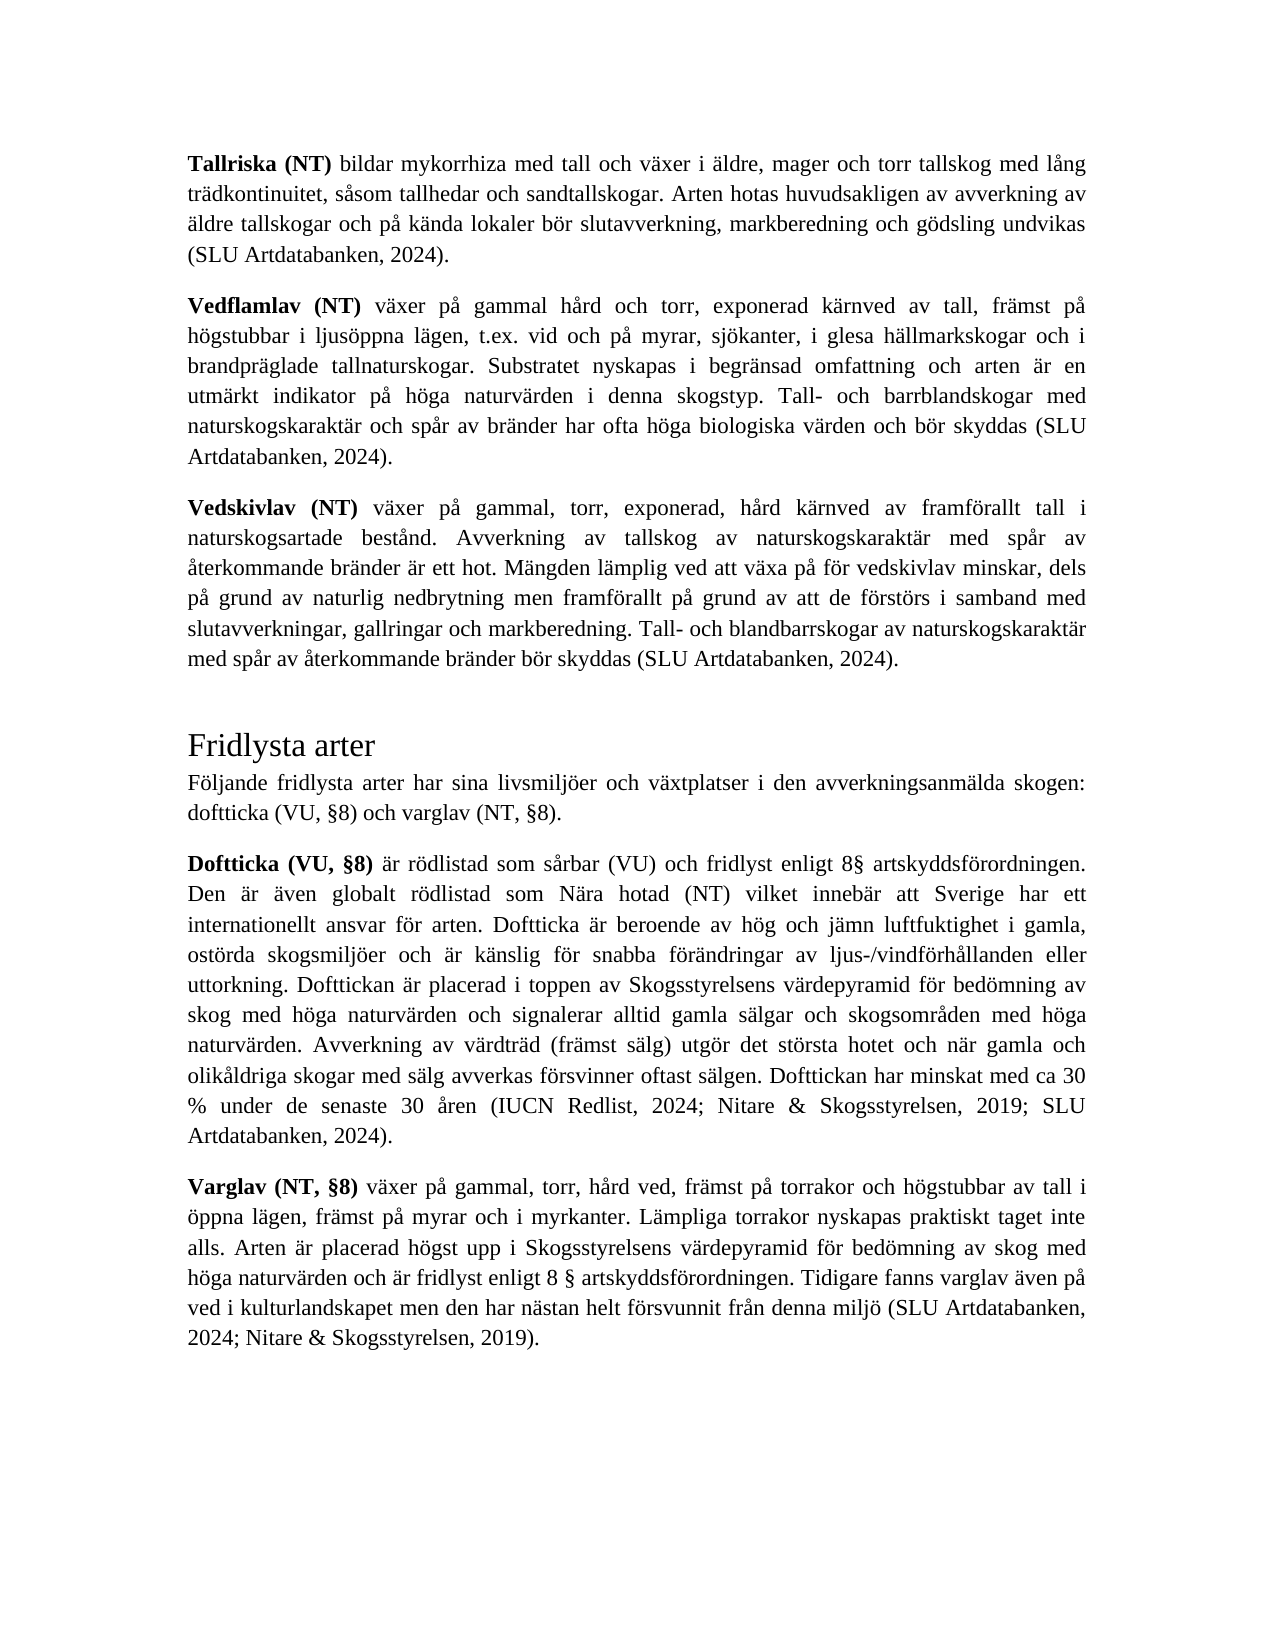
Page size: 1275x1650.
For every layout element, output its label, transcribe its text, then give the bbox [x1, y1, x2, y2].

subtitle Fridlysta arter [187, 725, 1087, 763]
text Varglav (NT, §8) växer på gammal, torr, hård ved, främst på torrakor och högstubbar av tall i öppna lägen, främst på myrar och i myrkanter. Lämpliga torrakor nyskapas praktiskt taget inte alls. Arten är placerad högst upp i Skogsstyrelsens värdepyramid för bedömning av skog med höga naturvärden och är fridlyst enligt 8 § artskyddsförordningen. Tidigare fanns varglav även på ved i kulturlandskapet men den har nästan helt försvunnit från denna miljö (SLU Artdatabanken, 2024; Nitare & Skogsstyrelsen, 2019). [187, 1173, 1087, 1351]
text Följande fridlysta arter har sina livsmiljöer och växtplatser i den avverkningsanmälda skogen: doftticka (VU, §8) och varglav (NT, §8). [187, 769, 1087, 826]
text Doftticka (VU, §8) är rödlistad som sårbar (VU) och fridlyst enligt 8§ artskyddsförordningen. Den är även globalt rödlistad som Nära hotad (NT) vilket innebär att Sverige har ett internationellt ansvar för arten. Doftticka är beroende av hög och jämn luftfuktighet i gamla, ostörda skogsmiljöer och är känslig för snabba förändringar av ljus-/vindförhållanden eller uttorkning. Dofttickan är placerad i toppen av Skogsstyrelsens värdepyramid för bedömning av skog med höga naturvärden och signalerar alltid gamla sälgar och skogsområden med höga naturvärden. Avverkning av värdträd (främst sälg) utgör det största hotet och när gamla och olikåldriga skogar med sälg avverkas försvinner oftast sälgen. Dofttickan har minskat med ca 30 % under de senaste 30 åren (IUCN Redlist, 2024; Nitare & Skogsstyrelsen, 2019; SLU Artdatabanken, 2024). [187, 850, 1087, 1148]
text Vedflamlav (NT) växer på gammal hård och torr, exponerad kärnved av tall, främst på högstubbar i ljusöppna lägen, t.ex. vid och på myrar, sjökanter, i glesa hällmarkskogar och i brandpräglade tallnaturskogar. Substratet nyskapas i begränsad omfattning och arten är en utmärkt indikator på höga naturvärden i denna skogstyp. Tall- och barrblandskogar med naturskogskaraktär och spår av bränder har ofta höga biologiska värden och bör skyddas (SLU Artdatabanken, 2024). [187, 292, 1087, 469]
text Tallriska (NT) bildar mykorrhiza med tall och växer i äldre, mager och torr tallskog med lång trädkontinuitet, såsom tallhedar och sandtallskogar. Arten hotas huvudsakligen av avverkning av äldre tallskogar och på kända lokaler bör slutavverkning, markberedning och gödsling undvikas (SLU Artdatabanken, 2024). [187, 150, 1087, 267]
text Vedskivlav (NT) växer på gammal, torr, exponerad, hård kärnved av framförallt tall i naturskogsartade bestånd. Avverkning av tallskog av naturskogskaraktär med spår av återkommande bränder är ett hot. Mängden lämplig ved att växa på för vedskivlav minskar, dels på grund av naturlig nedbrytning men framförallt på grund av att de förstörs i samband med slutavverkningar, gallringar och markberedning. Tall- och blandbarrskogar av naturskogskaraktär med spår av återkommande bränder bör skyddas (SLU Artdatabanken, 2024). [187, 494, 1087, 671]
